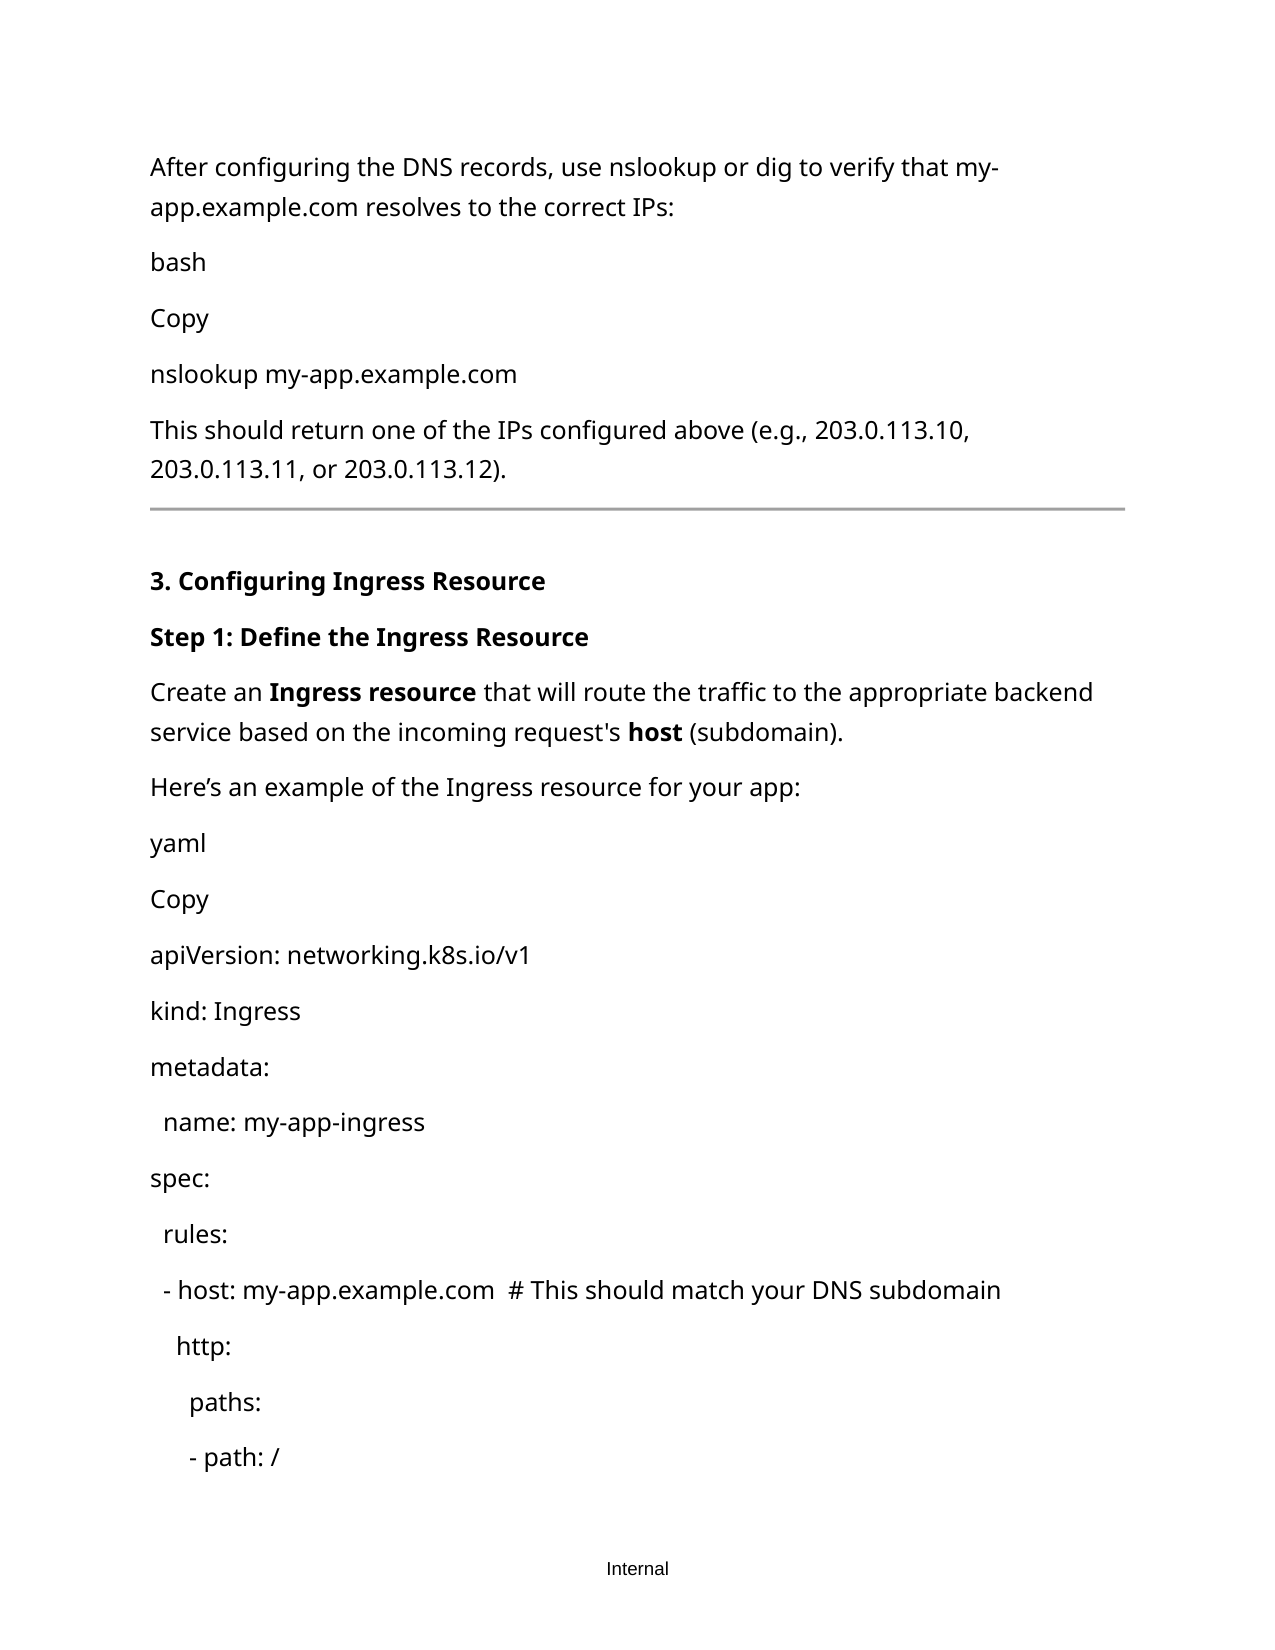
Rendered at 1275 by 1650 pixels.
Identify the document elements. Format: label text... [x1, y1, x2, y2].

text metadata: [150, 1049, 1125, 1083]
text After configuring the DNS records, use nslookup or dig to verify that my-app.example.com resolves to the correct IPs: [150, 150, 1125, 223]
text Copy [150, 882, 1125, 916]
text Step 1: Define the Ingress Resource [150, 619, 1125, 653]
text Copy [150, 301, 1125, 335]
text spec: [150, 1161, 1125, 1195]
text Create an Ingress resource that will route the traffic to the appropriate backend service based on the incoming request's host (subdomain). [150, 675, 1125, 748]
text - host: my-app.example.com # This should match your DNS subdomain [150, 1272, 1125, 1307]
text kind: Ingress [150, 993, 1125, 1027]
text http: [150, 1328, 1125, 1362]
text apiVersion: networking.k8s.io/v1 [150, 937, 1125, 972]
text 3. Configuring Ingress Resource [150, 563, 1125, 597]
text name: my-app-ingress [150, 1105, 1125, 1139]
text yaml [150, 826, 1125, 860]
text bash [150, 245, 1125, 279]
text paths: [150, 1384, 1125, 1418]
text - path: / [150, 1440, 1125, 1474]
text rules: [150, 1217, 1125, 1251]
text This should return one of the IPs configured above (e.g., 203.0.113.10, 203.0.113.11, or 203.0.113.12). [150, 412, 1125, 486]
text nslookup my-app.example.com [150, 357, 1125, 391]
text Here’s an example of the Ingress resource for your app: [150, 770, 1125, 804]
